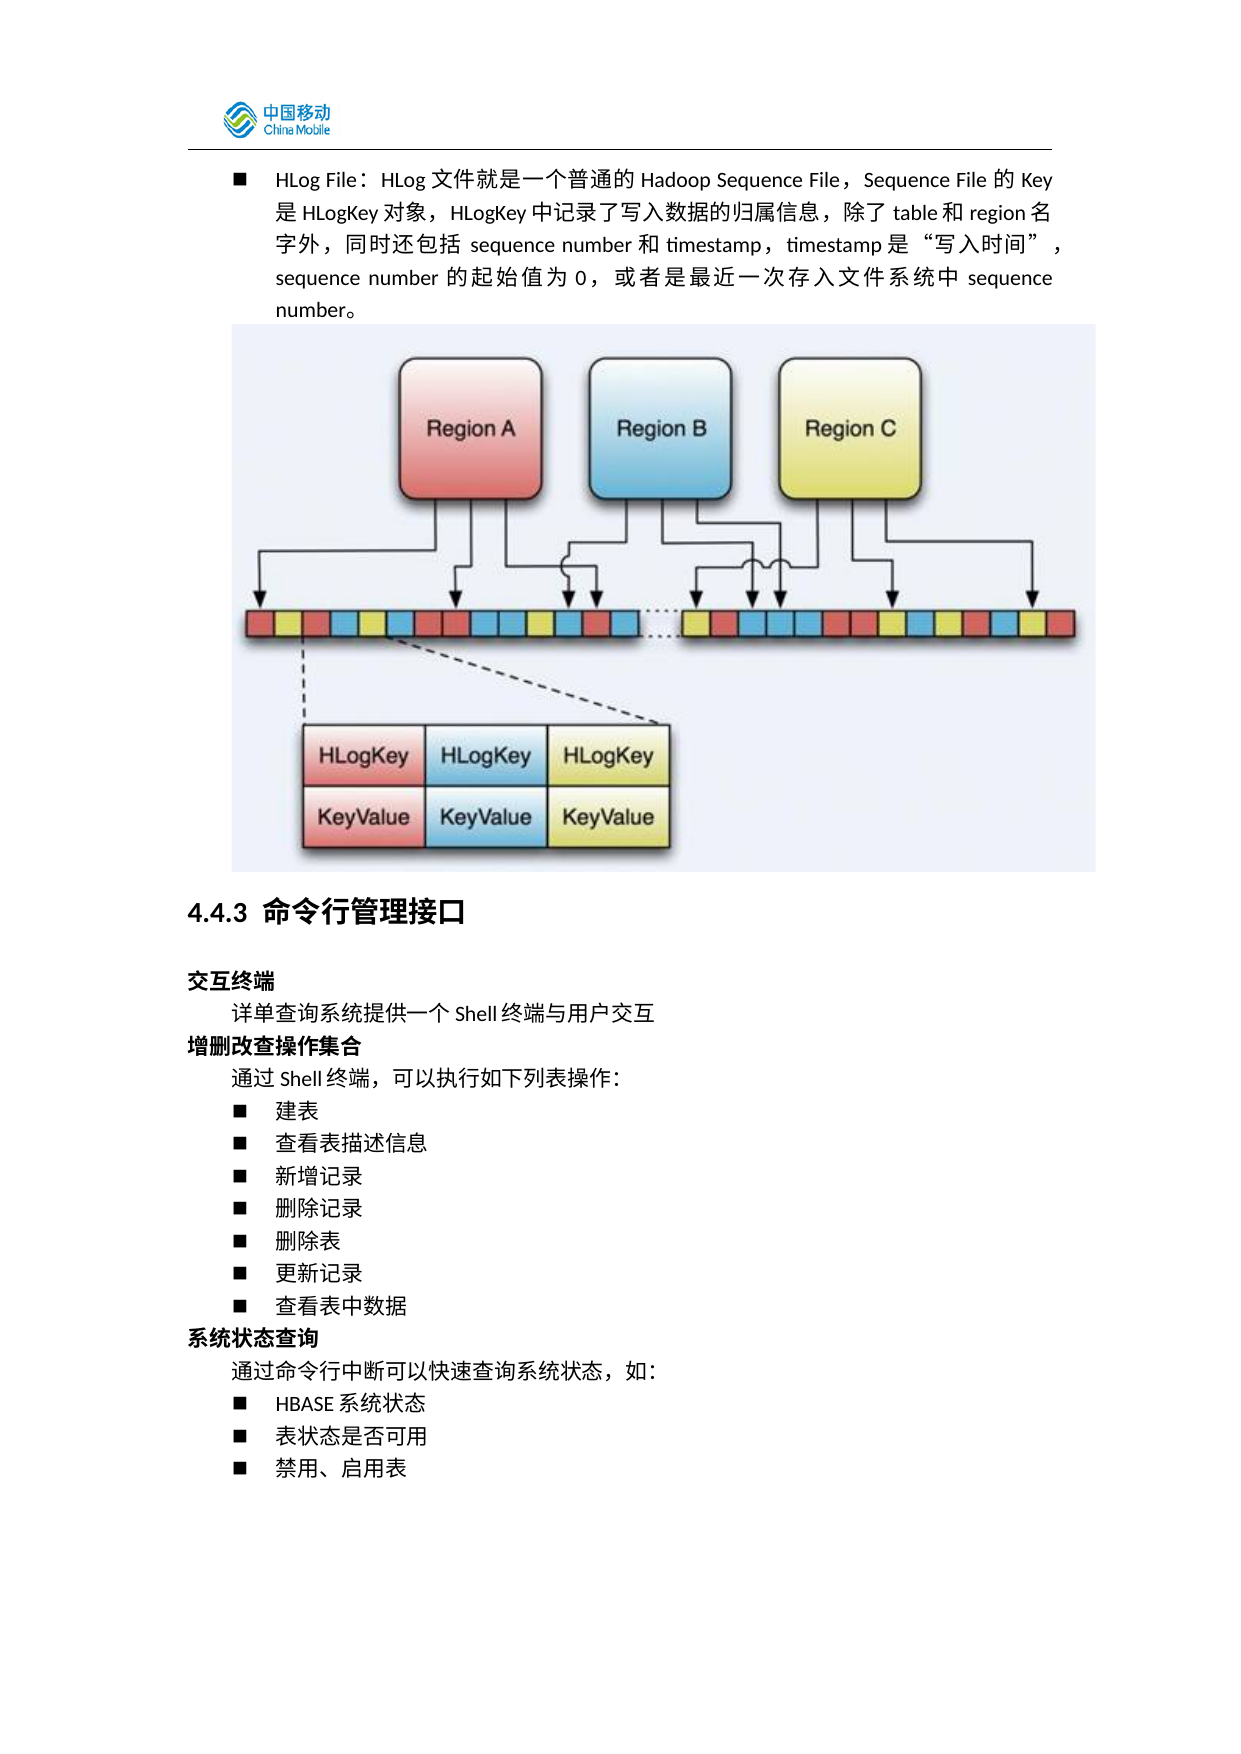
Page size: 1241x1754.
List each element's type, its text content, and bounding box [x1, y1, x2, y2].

list 更新记录 [232, 1256, 1053, 1288]
list HLog File：HLog文件就是一个普通的Hadoop Sequence File，Sequence File 的Key是HLogKey对象，HLogKey中记录了写入数据的归属信息，除了table和region名字外，同时还包括 sequence number和timestamp，timestamp是“写入时间”，sequence number的起始值为0，或者是最近一次存入文件系统中sequence number。 [232, 162, 1053, 324]
text 增删改查操作集合 [187, 1028, 1053, 1061]
list 建表 [232, 1093, 1053, 1126]
list 表状态是否可用 [232, 1418, 1053, 1451]
list 删除表 [232, 1223, 1053, 1256]
text 系统状态查询 [187, 1321, 1053, 1353]
text 通过命令行中断可以快速查询系统状态，如： [187, 1353, 1053, 1386]
text 交互终端 [187, 963, 1053, 996]
list 禁用、启用表 [232, 1451, 1053, 1483]
list 查看表描述信息 [232, 1126, 1053, 1158]
list 查看表中数据 [232, 1288, 1053, 1321]
picture [231, 324, 1096, 872]
picture [215, 88, 340, 147]
text 通过Shell终端，可以执行如下列表操作： [187, 1061, 1053, 1093]
text 详单查询系统提供一个Shell终端与用户交互 [187, 996, 1053, 1028]
list HBASE系统状态 [232, 1386, 1053, 1418]
list 新增记录 [232, 1158, 1053, 1191]
list 删除记录 [232, 1191, 1053, 1223]
subtitle 命令行管理接口 [187, 877, 1031, 942]
